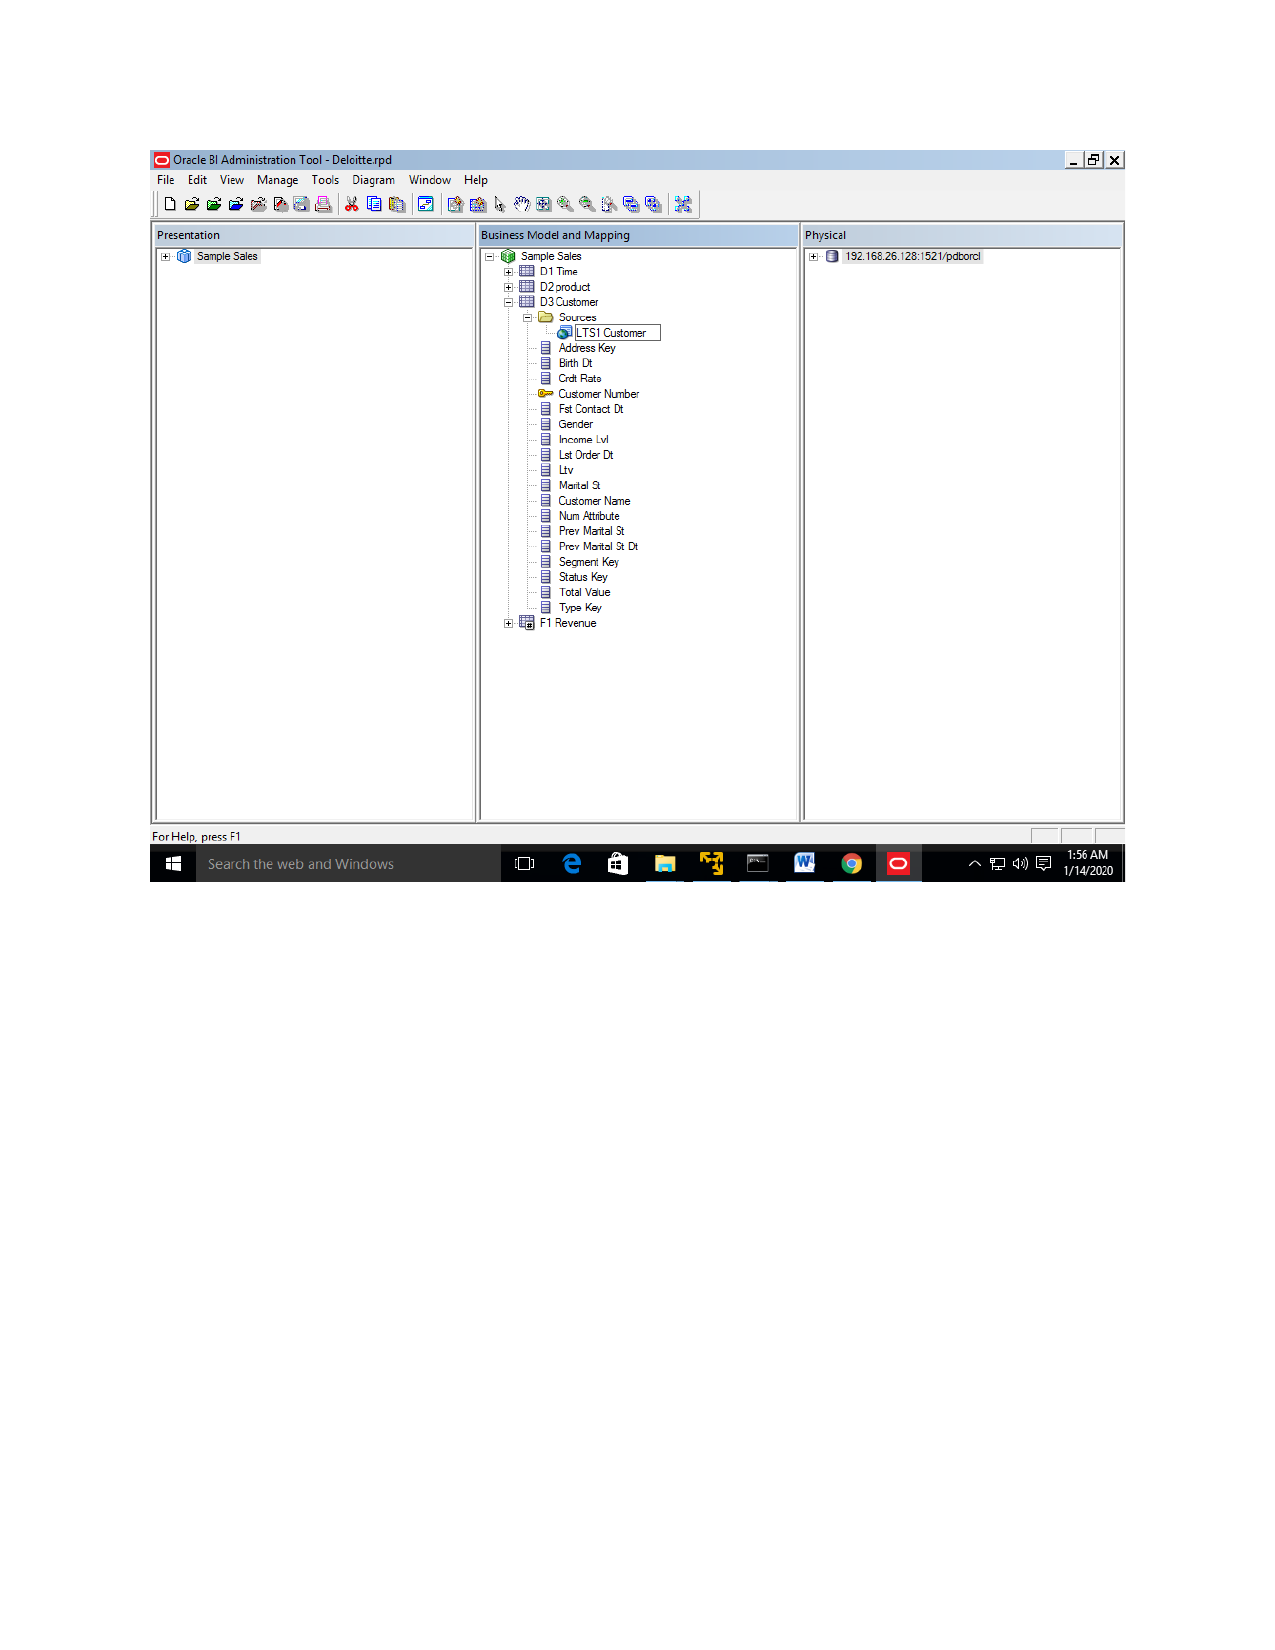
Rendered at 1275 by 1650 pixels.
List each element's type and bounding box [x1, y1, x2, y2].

picture [150, 150, 1125, 882]
